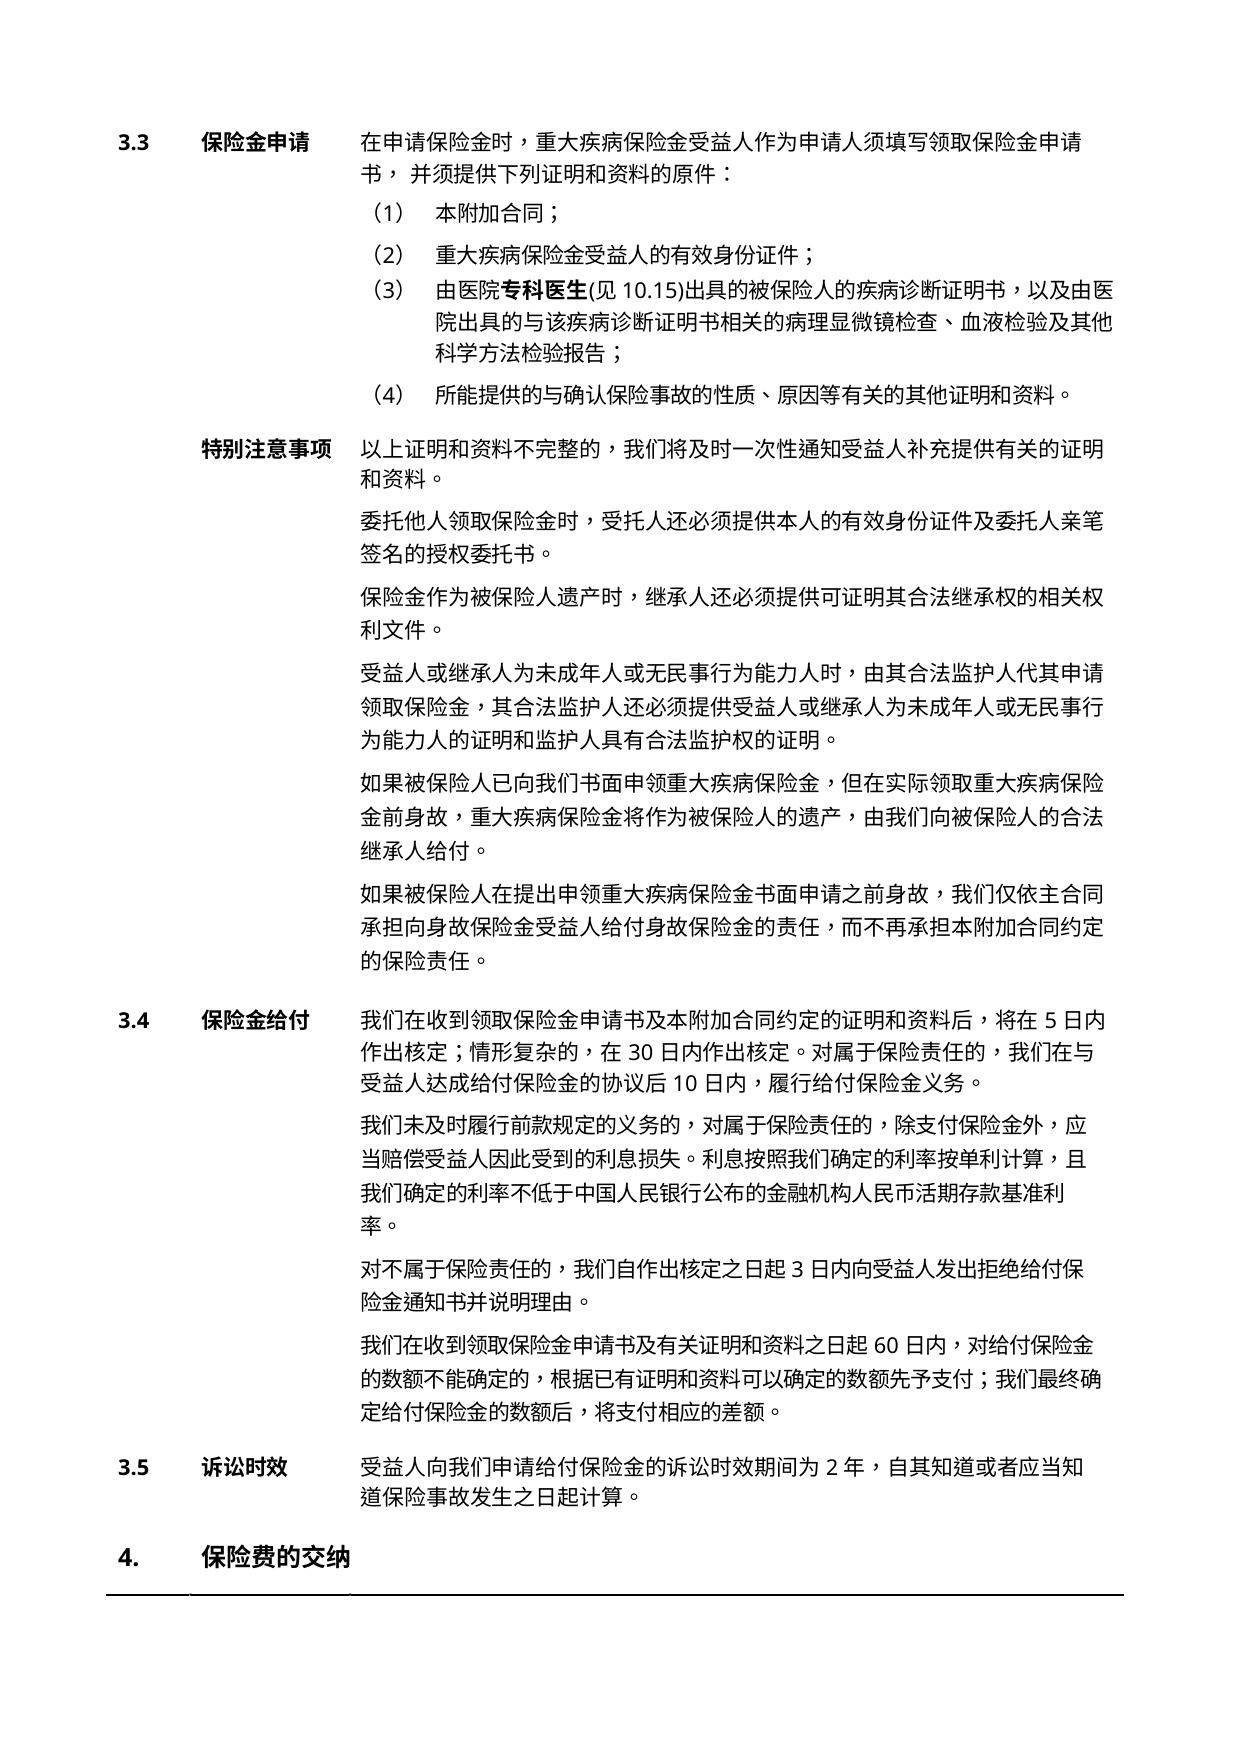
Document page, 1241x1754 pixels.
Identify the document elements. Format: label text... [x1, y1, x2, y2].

subtitle 保险费的交纳 [118, 1540, 1136, 1574]
text 受益人或继承人为未成年人或无民事行为能力人时，由其合法监护人代其申请领取保险金，其合法监护人还必须提供受益人或继承人为未成年人或无民事行为能力人的证明和监护人具有合法监护权的证明。 [360, 658, 1105, 755]
list 由医院专科医生(见 10.15)出具的被保险人的疾病诊断证明书，以及由医院出具的与该疾病诊断证明书相关的病理显微镜检查、血液检验及其他科学方法检验报告； [360, 275, 1114, 368]
text 委托他人领取保险金时，受托人还必须提供本人的有效身份证件及委托人亲笔签名的授权委托书。 [360, 506, 1105, 569]
list 诉讼时效 受益人向我们申请给付保险金的诉讼时效期间为 2 年，自其知道或者应当知道保险事故发生之日起计算。 [118, 1452, 1105, 1512]
text 我们未及时履行前款规定的义务的，对属于保险责任的，除支付保险金外，应当赔偿受益人因此受到的利息损失。利息按照我们确定的利率按单利计算，且我们确定的利率不低于中国人民银行公布的金融机构人民币活期存款基准利 率。 [360, 1110, 1105, 1241]
list 保险金申请 在申请保险金时，重大疾病保险金受益人作为申请人须填写领取保险金申请书， 并须提供下列证明和资料的原件： [118, 125, 1125, 189]
list 本附加合同； [360, 198, 1136, 228]
text 如果被保险人已向我们书面申领重大疾病保险金，但在实际领取重大疾病保险金前身故，重大疾病保险金将作为被保险人的遗产，由我们向被保险人的合法继承人给付。 [360, 768, 1105, 865]
text 对不属于保险责任的，我们自作出核定之日起 3 日内向受益人发出拒绝给付保险金通知书并说明理由。 [360, 1254, 1105, 1317]
text 特别注意事项 以上证明和资料不完整的，我们将及时一次性通知受益人补充提供有关的证明 和资料。 [201, 434, 1105, 494]
text 我们在收到领取保险金申请书及有关证明和资料之日起 60 日内，对给付保险金的数额不能确定的，根据已有证明和资料可以确定的数额先予支付；我们最终确定给付保险金的数额后，将支付相应的差额。 [360, 1330, 1114, 1427]
text 保险金作为被保险人遗产时，继承人还必须提供可证明其合法继承权的相关权利文件。 [360, 582, 1105, 645]
list 重大疾病保险金受益人的有效身份证件； [360, 240, 1136, 270]
list 所能提供的与确认保险事故的性质、原因等有关的其他证明和资料。 [360, 380, 1136, 410]
text 如果被保险人在提出申领重大疾病保险金书面申请之前身故，我们仅依主合同承担向身故保险金受益人给付身故保险金的责任，而不再承担本附加合同约定的保险责任。 [360, 879, 1105, 976]
list 保险金给付 我们在收到领取保险金申请书及本附加合同约定的证明和资料后，将在 5 日内作出核定；情形复杂的，在 30 日内作出核定。对属于保险责任的，我们在与受益人达成给付保险金的协议后 10 日内，履行给付保险金义务。 [118, 1005, 1114, 1098]
